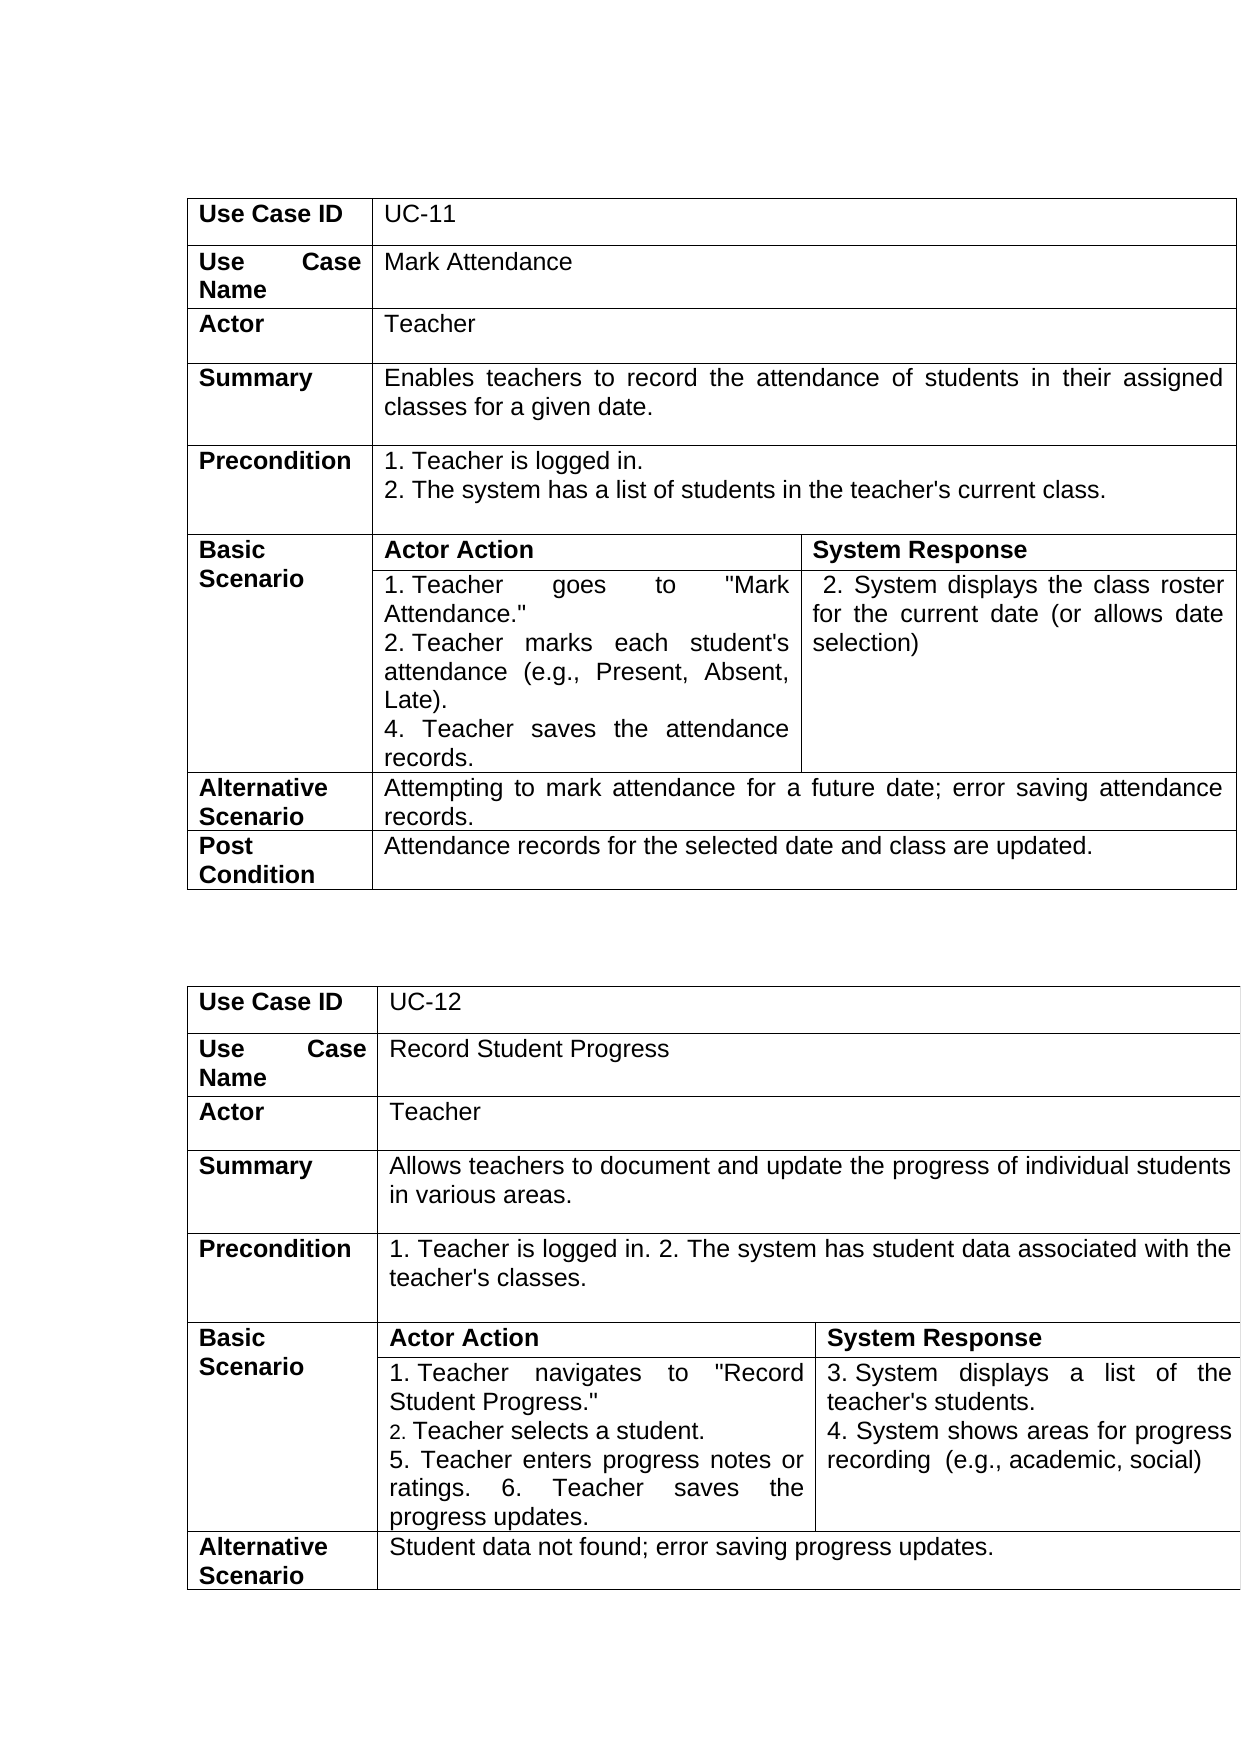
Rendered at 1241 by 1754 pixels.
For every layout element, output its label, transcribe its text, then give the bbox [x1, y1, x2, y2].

table_header Use Case ID [188, 987, 377, 1033]
table_cell Teacher goes to "Mark Attendance." Teacher marks each student's attendance (e.g., Present, Absent, Late). 4. Teacher saves the attendance records. [373, 571, 801, 772]
table_cell Alternative Scenario [188, 1532, 377, 1589]
table_cell Actor [188, 1097, 377, 1150]
table_cell Summary [188, 1151, 377, 1233]
table_cell Use Case Name [188, 1034, 377, 1096]
table_cell Mark Attendance [373, 246, 1236, 308]
table_cell Teacher [378, 1097, 1240, 1150]
table_cell 2. System displays the class roster for the current date (or allows date selection) [802, 571, 1236, 772]
table_cell 1. Teacher is logged in. 2. The system has student data associated with the teacher's classes. [378, 1234, 1240, 1322]
table_cell Allows teachers to document and update the progress of individual students in various areas. [378, 1151, 1240, 1233]
table_header UC-11 [373, 199, 1236, 245]
table_cell Record Student Progress [378, 1034, 1240, 1096]
table_cell Summary [188, 364, 372, 445]
table_header UC-12 [378, 987, 1240, 1033]
table_cell System displays a list of the teacher's students. 4. System shows areas for progress recording (e.g., academic, social) [816, 1358, 1240, 1531]
table_cell Basic Scenario [188, 535, 372, 772]
table_cell Precondition [188, 1234, 377, 1322]
table_cell Use Case Name [188, 246, 372, 308]
table_cell Teacher [373, 309, 1236, 362]
table_cell Actor Action [373, 535, 801, 569]
table_cell Attendance records for the selected date and class are updated. [373, 831, 1236, 889]
table_cell Actor [188, 309, 372, 362]
table_cell Post Condition [188, 831, 372, 889]
table_cell Alternative Scenario [188, 773, 372, 830]
table_cell Actor Action [378, 1323, 815, 1357]
table_cell Basic Scenario [188, 1323, 377, 1531]
table_cell Student data not found; error saving progress updates. [378, 1532, 1240, 1589]
table_cell System Response [802, 535, 1236, 569]
table_cell Attempting to mark attendance for a future date; error saving attendance records. [373, 773, 1236, 830]
table_cell Teacher navigates to "Record Student Progress." Teacher selects a student. 5. Teacher enters progress notes or ratings. 6. Teacher saves the progress updates. [378, 1358, 815, 1531]
table_cell System Response [816, 1323, 1240, 1357]
table_cell Teacher is logged in. 2. The system has a list of students in the teacher's current class. [373, 446, 1236, 534]
table_cell Precondition [188, 446, 372, 534]
table_cell Enables teachers to record the attendance of students in their assigned classes for a given date. [373, 364, 1236, 445]
table_header Use Case ID [188, 199, 372, 245]
